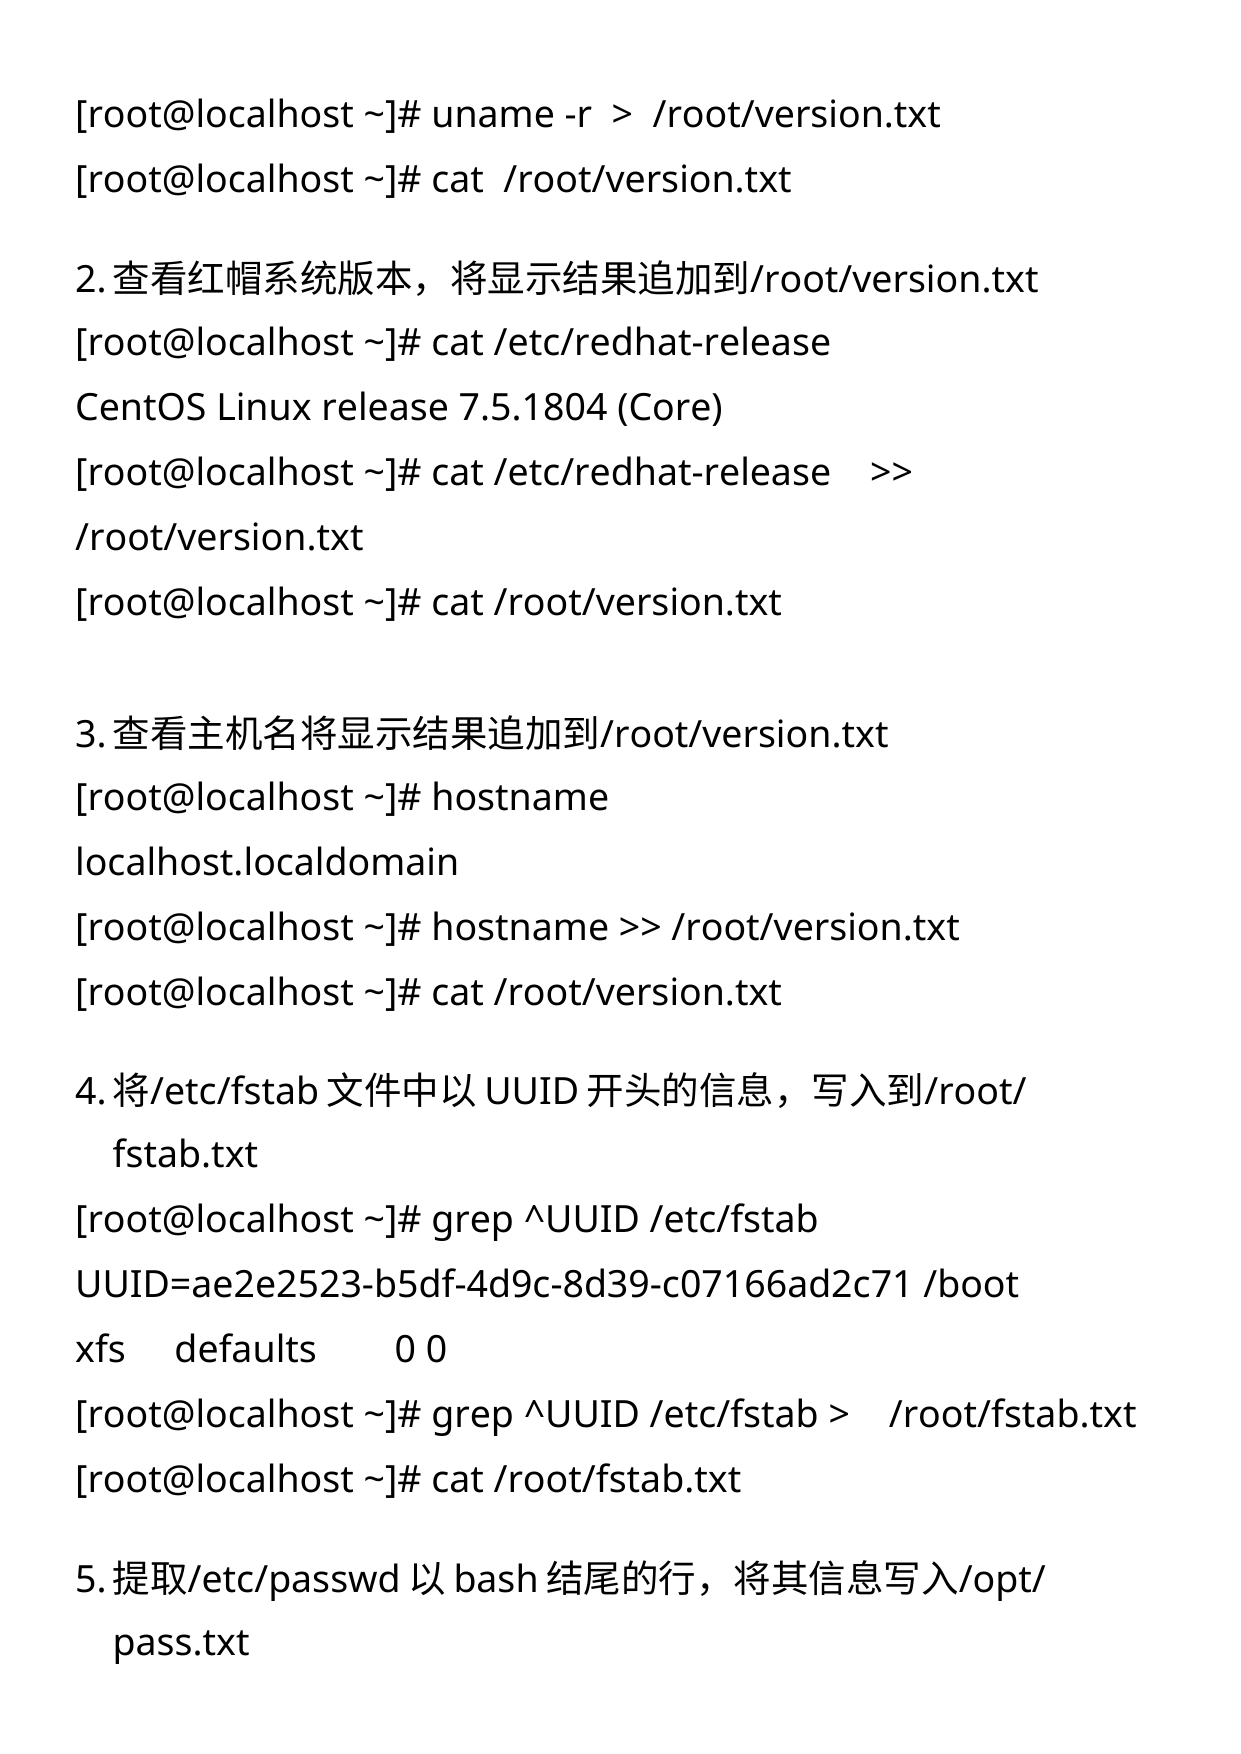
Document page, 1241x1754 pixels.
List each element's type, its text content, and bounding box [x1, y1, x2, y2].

text [root@localhost ~]# hostname >> /root/version.txt [75, 893, 1165, 958]
text [root@localhost ~]# cat /root/version.txt [75, 958, 1165, 1023]
text [root@localhost ~]# cat /root/version.txt [75, 568, 1165, 633]
text [root@localhost ~]# cat /etc/redhat-release >> /root/version.txt [75, 438, 1165, 568]
list 提取/etc/passwd以bash结尾的行，将其信息写入/opt/pass.txt [75, 1543, 1165, 1673]
text [root@localhost ~]# grep ^UUID /etc/fstab > /root/fstab.txt [75, 1381, 1165, 1446]
text [root@localhost ~]# hostname [75, 763, 1165, 828]
text [root@localhost ~]# cat /etc/redhat-release [75, 308, 1165, 373]
list 查看主机名将显示结果追加到/root/version.txt [75, 698, 1165, 763]
text CentOS Linux release 7.5.1804 (Core) [75, 373, 1165, 438]
text [root@localhost ~]# cat /root/version.txt [75, 146, 1165, 211]
list 查看红帽系统版本，将显示结果追加到/root/version.txt [75, 243, 1165, 308]
text [root@localhost ~]# uname -r > /root/version.txt [75, 81, 1165, 146]
text [root@localhost ~]# grep ^UUID /etc/fstab [75, 1186, 1165, 1251]
text UUID=ae2e2523-b5df-4d9c-8d39-c07166ad2c71 /boot xfs defaults 0 0 [75, 1251, 1165, 1381]
text localhost.localdomain [75, 828, 1165, 893]
text [root@localhost ~]# cat /root/fstab.txt [75, 1446, 1165, 1511]
list 将/etc/fstab文件中以UUID开头的信息，写入到/root/fstab.txt [75, 1056, 1165, 1186]
